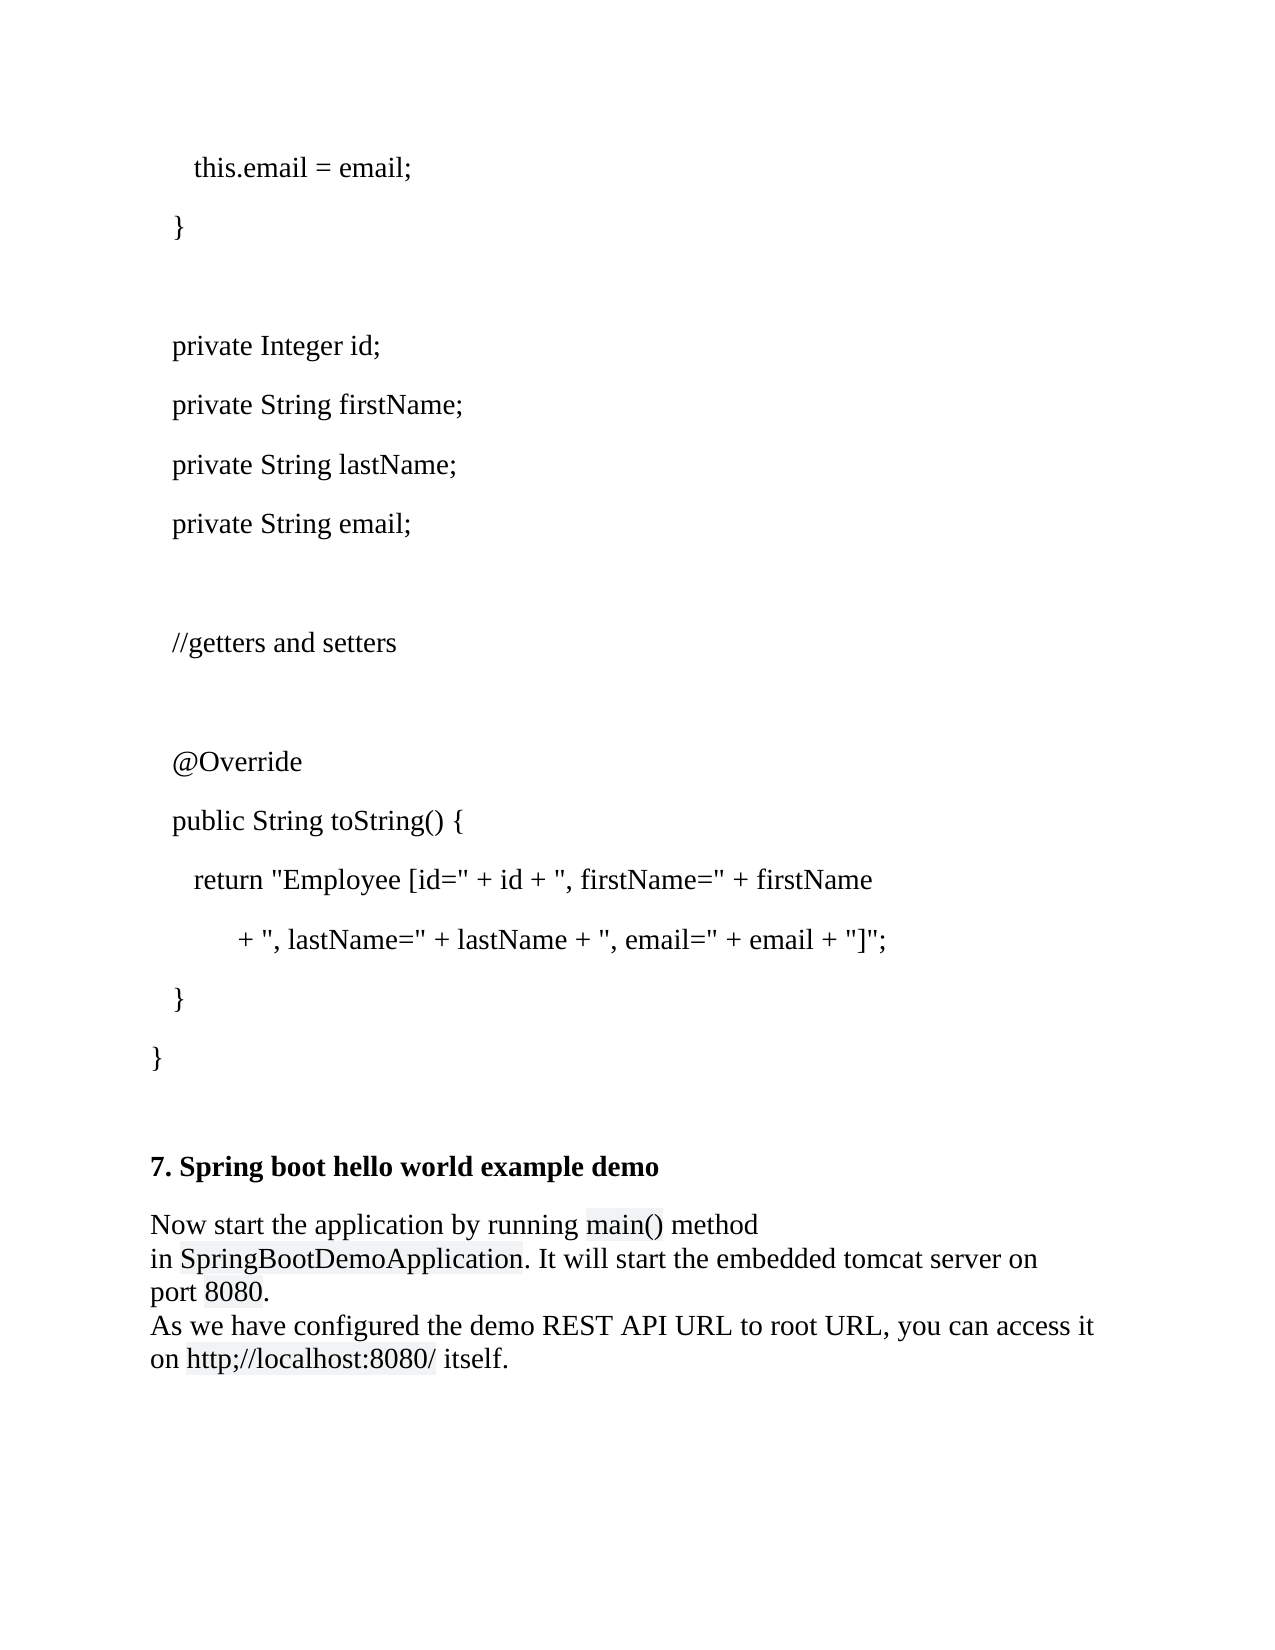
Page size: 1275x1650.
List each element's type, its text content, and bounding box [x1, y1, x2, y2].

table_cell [150, 150, 1275, 1099]
subtitle 7. Spring boot hello world example demo [150, 1149, 1125, 1182]
text As we have configured the demo REST API URL to root URL, you can access it on http;//localhost:8080/ itself. [150, 1308, 1125, 1375]
text Now start the application by running main() method in SpringBootDemoApplication. It will start the embedded tomcat server on port 8080. [150, 1207, 1125, 1308]
